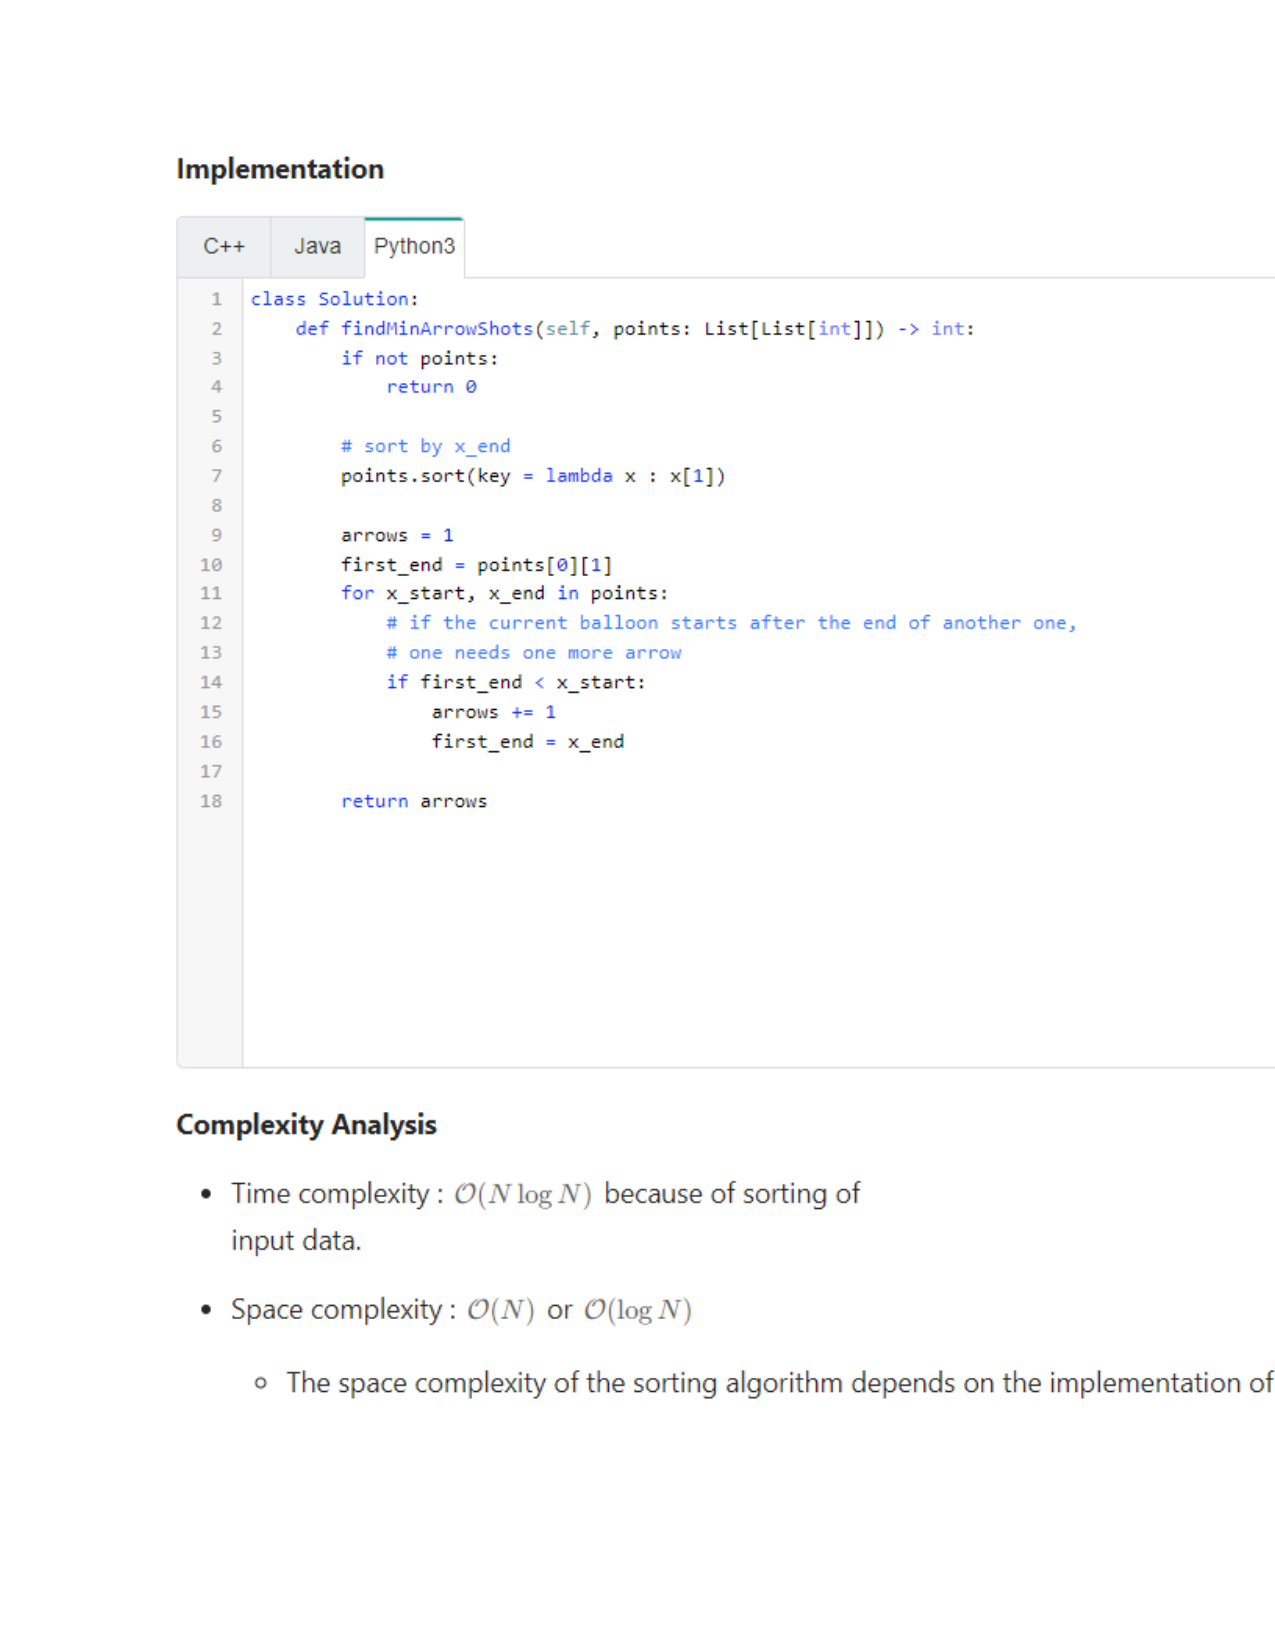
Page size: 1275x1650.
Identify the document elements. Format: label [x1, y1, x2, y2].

picture [150, 150, 1275, 1416]
